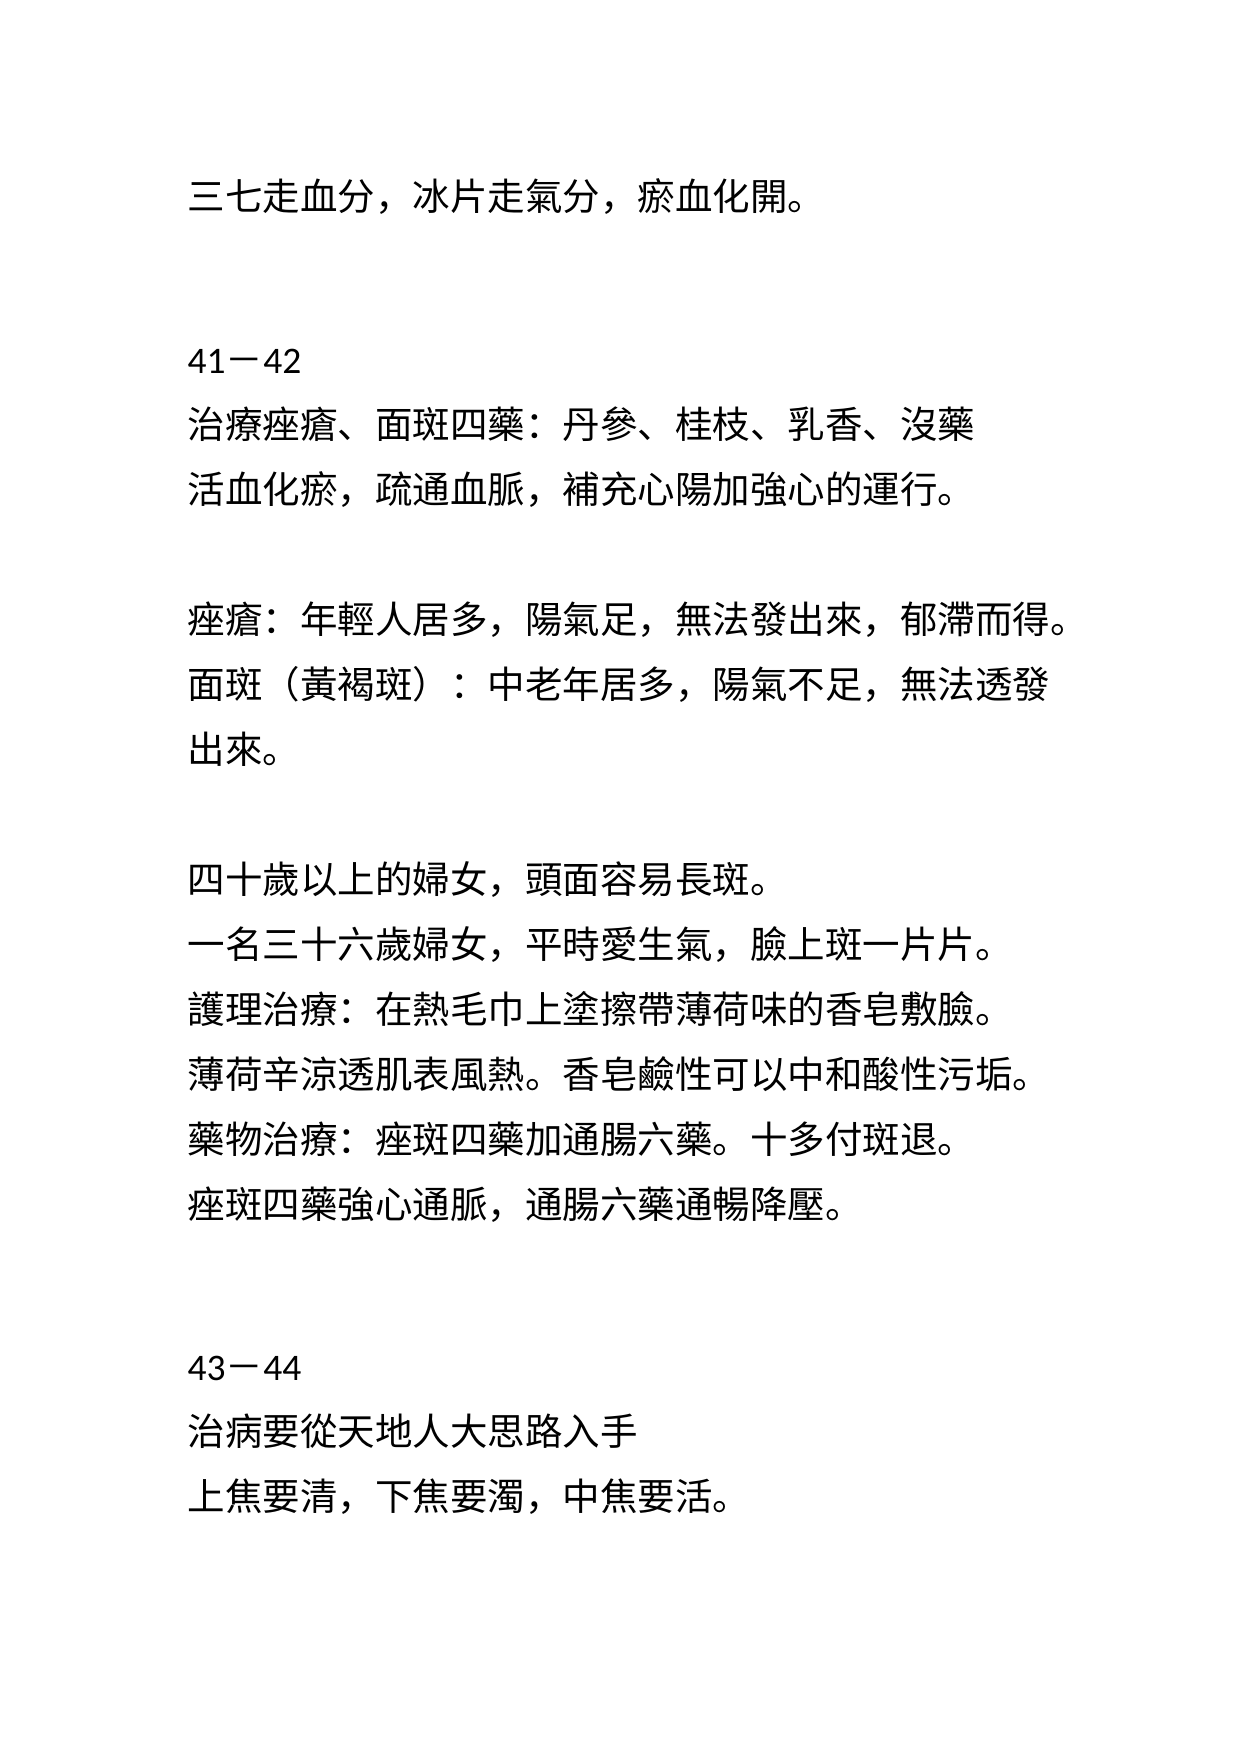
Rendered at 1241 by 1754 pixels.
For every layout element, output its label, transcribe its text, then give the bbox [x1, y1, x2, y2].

text 痤瘡：年輕人居多，陽氣足，無法發出來，郁滯而得。 [187, 584, 1053, 649]
text 薄荷辛涼透肌表風熱。香皂鹼性可以中和酸性污垢。 [187, 1039, 1053, 1104]
text 43－44 [187, 1332, 1053, 1397]
text 一名三十六歲婦女，平時愛生氣，臉上斑一片片。 [187, 909, 1053, 974]
text 41－42 [187, 324, 1053, 389]
text 痤斑四藥強心通脈，通腸六藥通暢降壓。 [187, 1169, 1053, 1234]
text 藥物治療：痤斑四藥加通腸六藥。十多付斑退。 [187, 1104, 1053, 1169]
text 活血化瘀，疏通血脈，補充心陽加強心的運行。 [187, 454, 1053, 519]
text 治病要從天地人大思路入手 [187, 1397, 1053, 1462]
text 三七走血分，冰片走氣分，瘀血化開。 [187, 162, 1053, 227]
text 面斑（黃褐斑）：中老年居多，陽氣不足，無法透發出來。 [187, 649, 1053, 779]
text 四十歲以上的婦女，頭面容易長斑。 [187, 844, 1053, 909]
text 護理治療：在熱毛巾上塗擦帶薄荷味的香皂敷臉。 [187, 974, 1053, 1039]
text 治療痤瘡、面斑四藥：丹參、桂枝、乳香、沒藥 [187, 389, 1053, 454]
text 上焦要清，下焦要濁，中焦要活。 [187, 1462, 1053, 1527]
